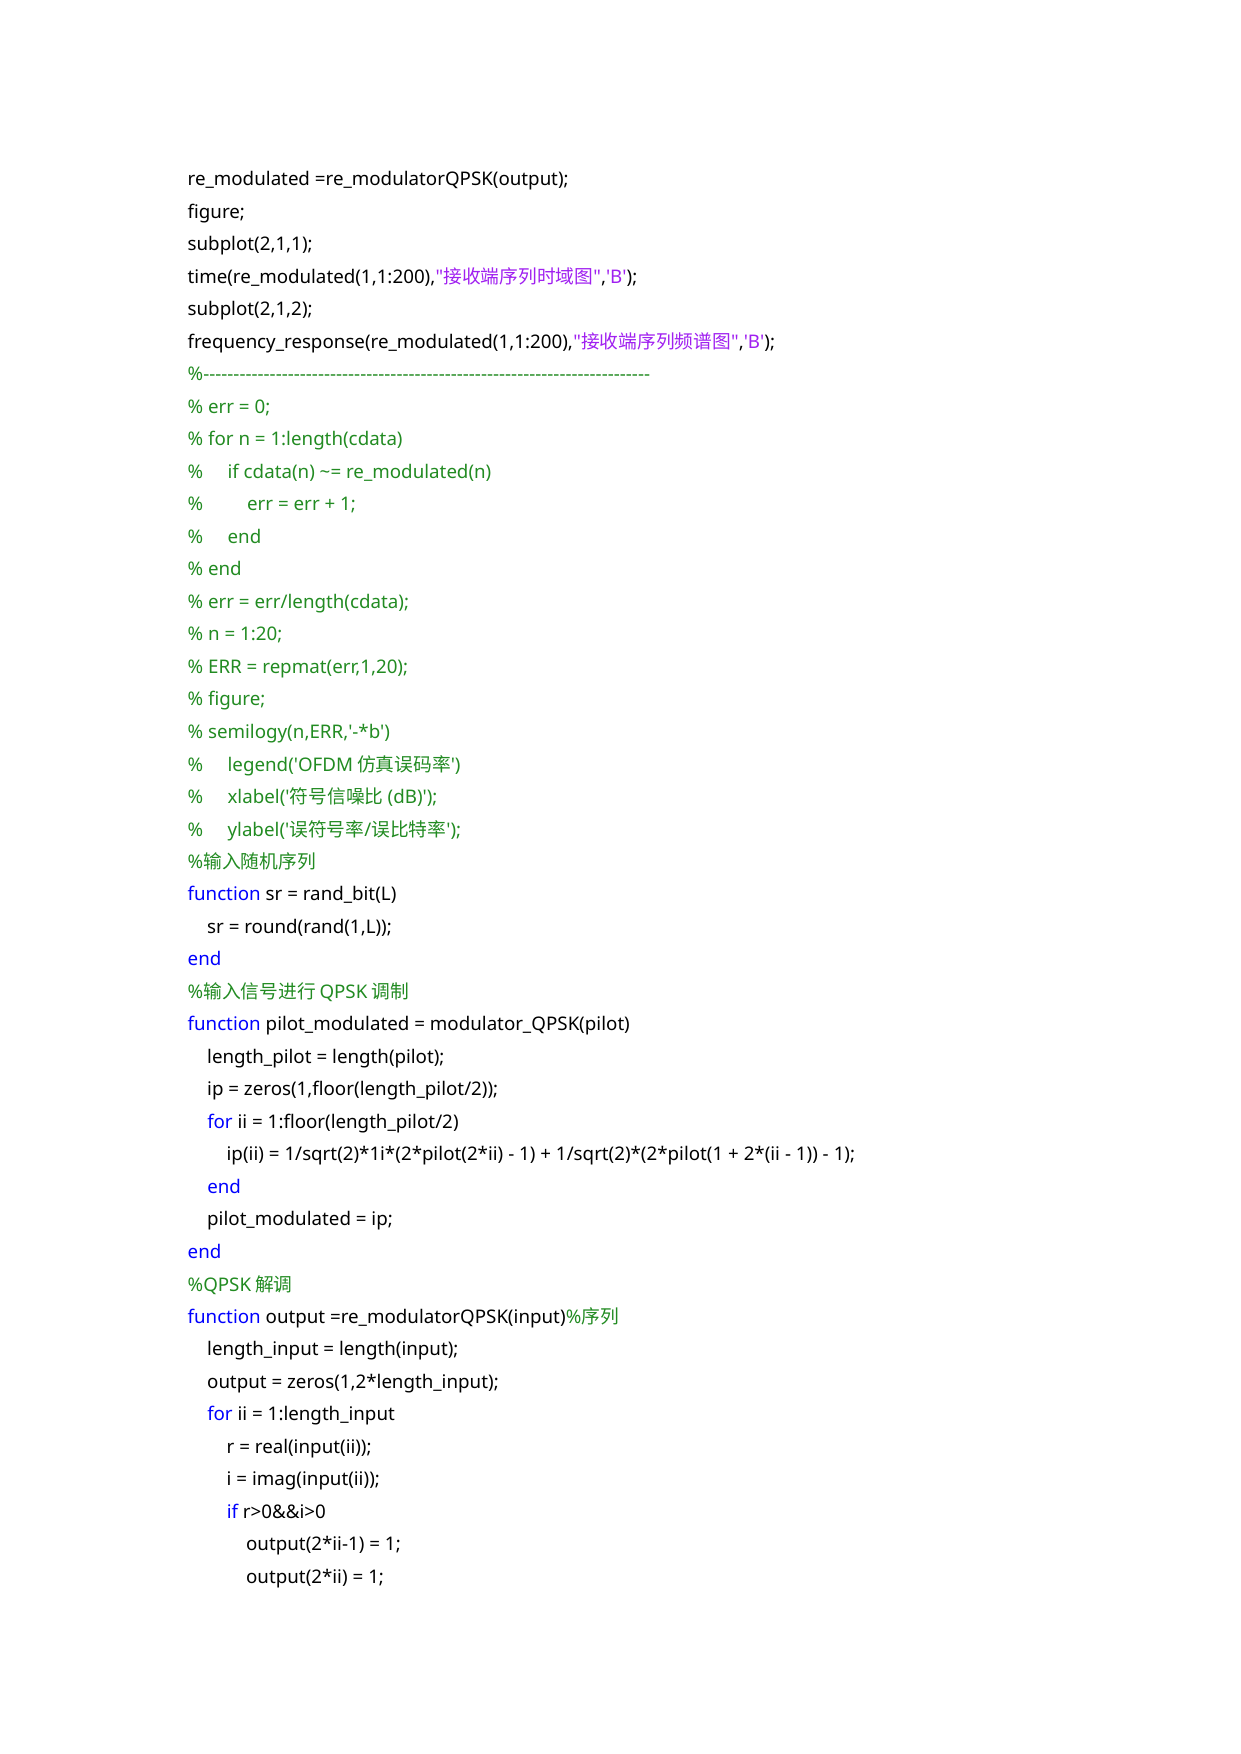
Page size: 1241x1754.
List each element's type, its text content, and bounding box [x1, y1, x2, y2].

text % end [187, 552, 1053, 584]
text % err = err/length(cdata); [187, 584, 1053, 617]
text % if cdata(n) ~= re_modulated(n) [187, 454, 1053, 487]
text for ii = 1:floor(length_pilot/2) [187, 1104, 1053, 1137]
text % err = err + 1; [187, 487, 1053, 519]
text output(2*ii) = 1; [187, 1559, 1053, 1592]
text function output =re_modulatorQPSK(input)%序列 [187, 1299, 1053, 1332]
text %输入信号进行QPSK调制 [187, 974, 1053, 1007]
text subplot(2,1,2); [187, 292, 1053, 324]
text if r>0&&i>0 [187, 1494, 1053, 1527]
text for ii = 1:length_input [187, 1397, 1053, 1429]
text output = zeros(1,2*length_input); [187, 1364, 1053, 1397]
text sr = round(rand(1,L)); [187, 909, 1053, 942]
text % ERR = repmat(err,1,20); [187, 649, 1053, 682]
text frequency_response(re_modulated(1,1:200),"接收端序列频谱图",'B'); [187, 324, 1053, 357]
text end [187, 1234, 1053, 1267]
text %输入随机序列 [187, 844, 1053, 877]
text % semilogy(n,ERR,'-*b') [187, 714, 1053, 747]
text % n = 1:20; [187, 617, 1053, 649]
text subplot(2,1,1); [187, 227, 1053, 259]
text pilot_modulated = ip; [187, 1202, 1053, 1234]
text figure; [187, 194, 1053, 227]
text %QPSK解调 [187, 1267, 1053, 1299]
text % legend('OFDM仿真误码率') [187, 747, 1053, 779]
text ip(ii) = 1/sqrt(2)*1i*(2*pilot(2*ii) - 1) + 1/sqrt(2)*(2*pilot(1 + 2*(ii - 1)) - 1); [187, 1137, 1053, 1169]
text i = imag(input(ii)); [187, 1462, 1053, 1494]
text % figure; [187, 682, 1053, 714]
text length_input = length(input); [187, 1332, 1053, 1364]
text % end [187, 519, 1053, 552]
text % err = 0; [187, 389, 1053, 422]
text function sr = rand_bit(L) [187, 877, 1053, 909]
text output(2*ii-1) = 1; [187, 1527, 1053, 1559]
text % for n = 1:length(cdata) [187, 422, 1053, 454]
text end [187, 942, 1053, 974]
text ip = zeros(1,floor(length_pilot/2)); [187, 1072, 1053, 1104]
text time(re_modulated(1,1:200),"接收端序列时域图",'B'); [187, 259, 1053, 292]
text %-------------------------------------------------------------------------- [187, 357, 1053, 389]
text re_modulated =re_modulatorQPSK(output); [187, 162, 1053, 194]
text length_pilot = length(pilot); [187, 1039, 1053, 1072]
text % xlabel('符号信噪比 (dB)'); [187, 779, 1053, 812]
text r = real(input(ii)); [187, 1429, 1053, 1462]
text % ylabel('误符号率/误比特率'); [187, 812, 1053, 844]
text end [187, 1169, 1053, 1202]
text function pilot_modulated = modulator_QPSK(pilot) [187, 1007, 1053, 1039]
